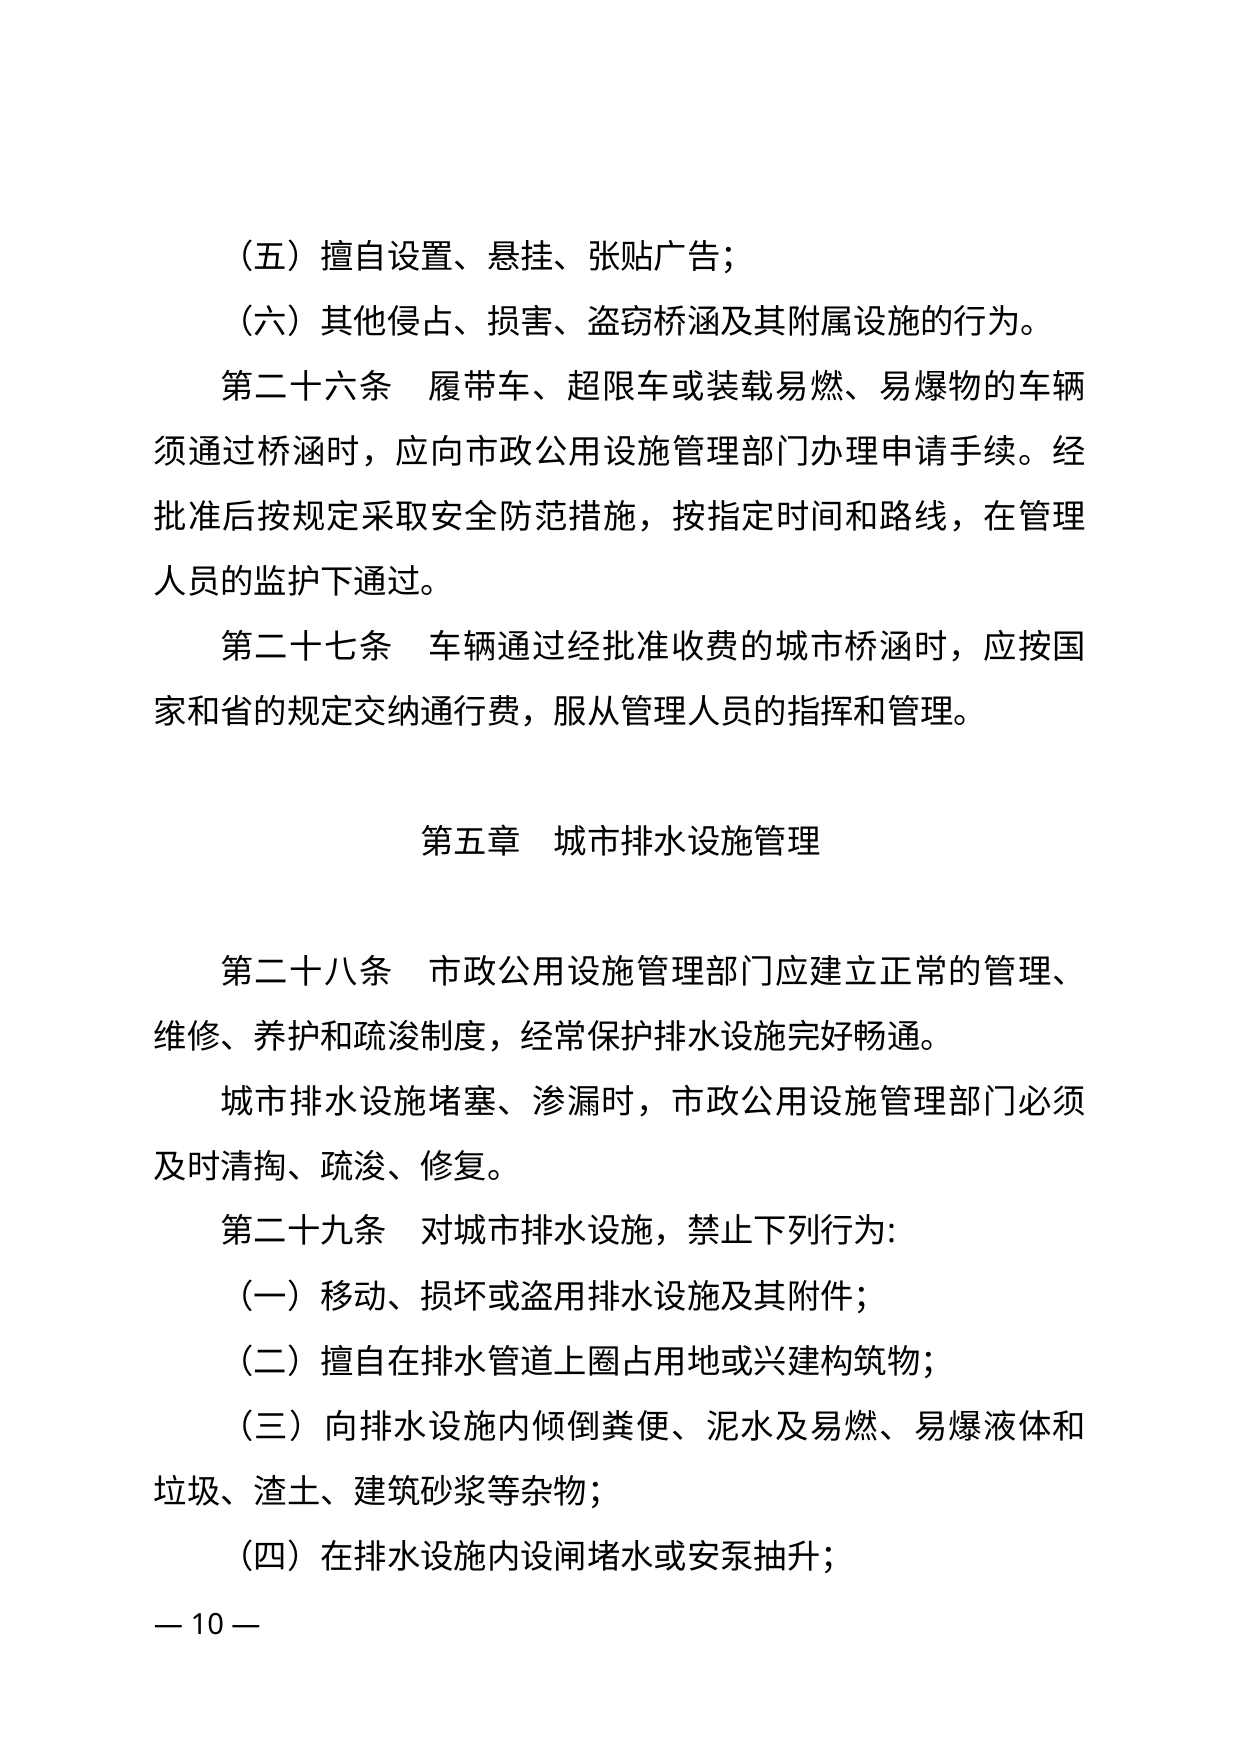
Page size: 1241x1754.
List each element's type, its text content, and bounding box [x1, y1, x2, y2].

text 城市排水设施堵塞、渗漏时，市政公用设施管理部门必须及时清掏、疏浚、修复。 [153, 1066, 1087, 1196]
text 第二十六条 履带车、超限车或装载易燃、易爆物的车辆须通过桥涵时，应向市政公用设施管理部门办理申请手续。经批准后按规定采取安全防范措施，按指定时间和路线，在管理人员的监护下通过。 [153, 351, 1087, 611]
subtitle 第五章 城市排水设施管理 [153, 806, 1087, 871]
text （三）向排水设施内倾倒粪便、泥水及易燃、易爆液体和垃圾、渣土、建筑砂浆等杂物； [153, 1391, 1087, 1521]
text （一）移动、损坏或盗用排水设施及其附件； [153, 1261, 1087, 1326]
text （六）其他侵占、损害、盗窃桥涵及其附属设施的行为。 [153, 286, 1087, 351]
text 第二十九条 对城市排水设施，禁止下列行为: [153, 1196, 1087, 1261]
text （四）在排水设施内设闸堵水或安泵抽升； [153, 1521, 1087, 1586]
text （五）擅自设置、悬挂、张贴广告； [153, 221, 1087, 286]
text 第二十七条 车辆通过经批准收费的城市桥涵时，应按国家和省的规定交纳通行费，服从管理人员的指挥和管理。 [153, 611, 1087, 741]
text （二）擅自在排水管道上圈占用地或兴建构筑物； [153, 1326, 1087, 1391]
text 第二十八条 市政公用设施管理部门应建立正常的管理、维修、养护和疏浚制度，经常保护排水设施完好畅通。 [153, 936, 1087, 1066]
